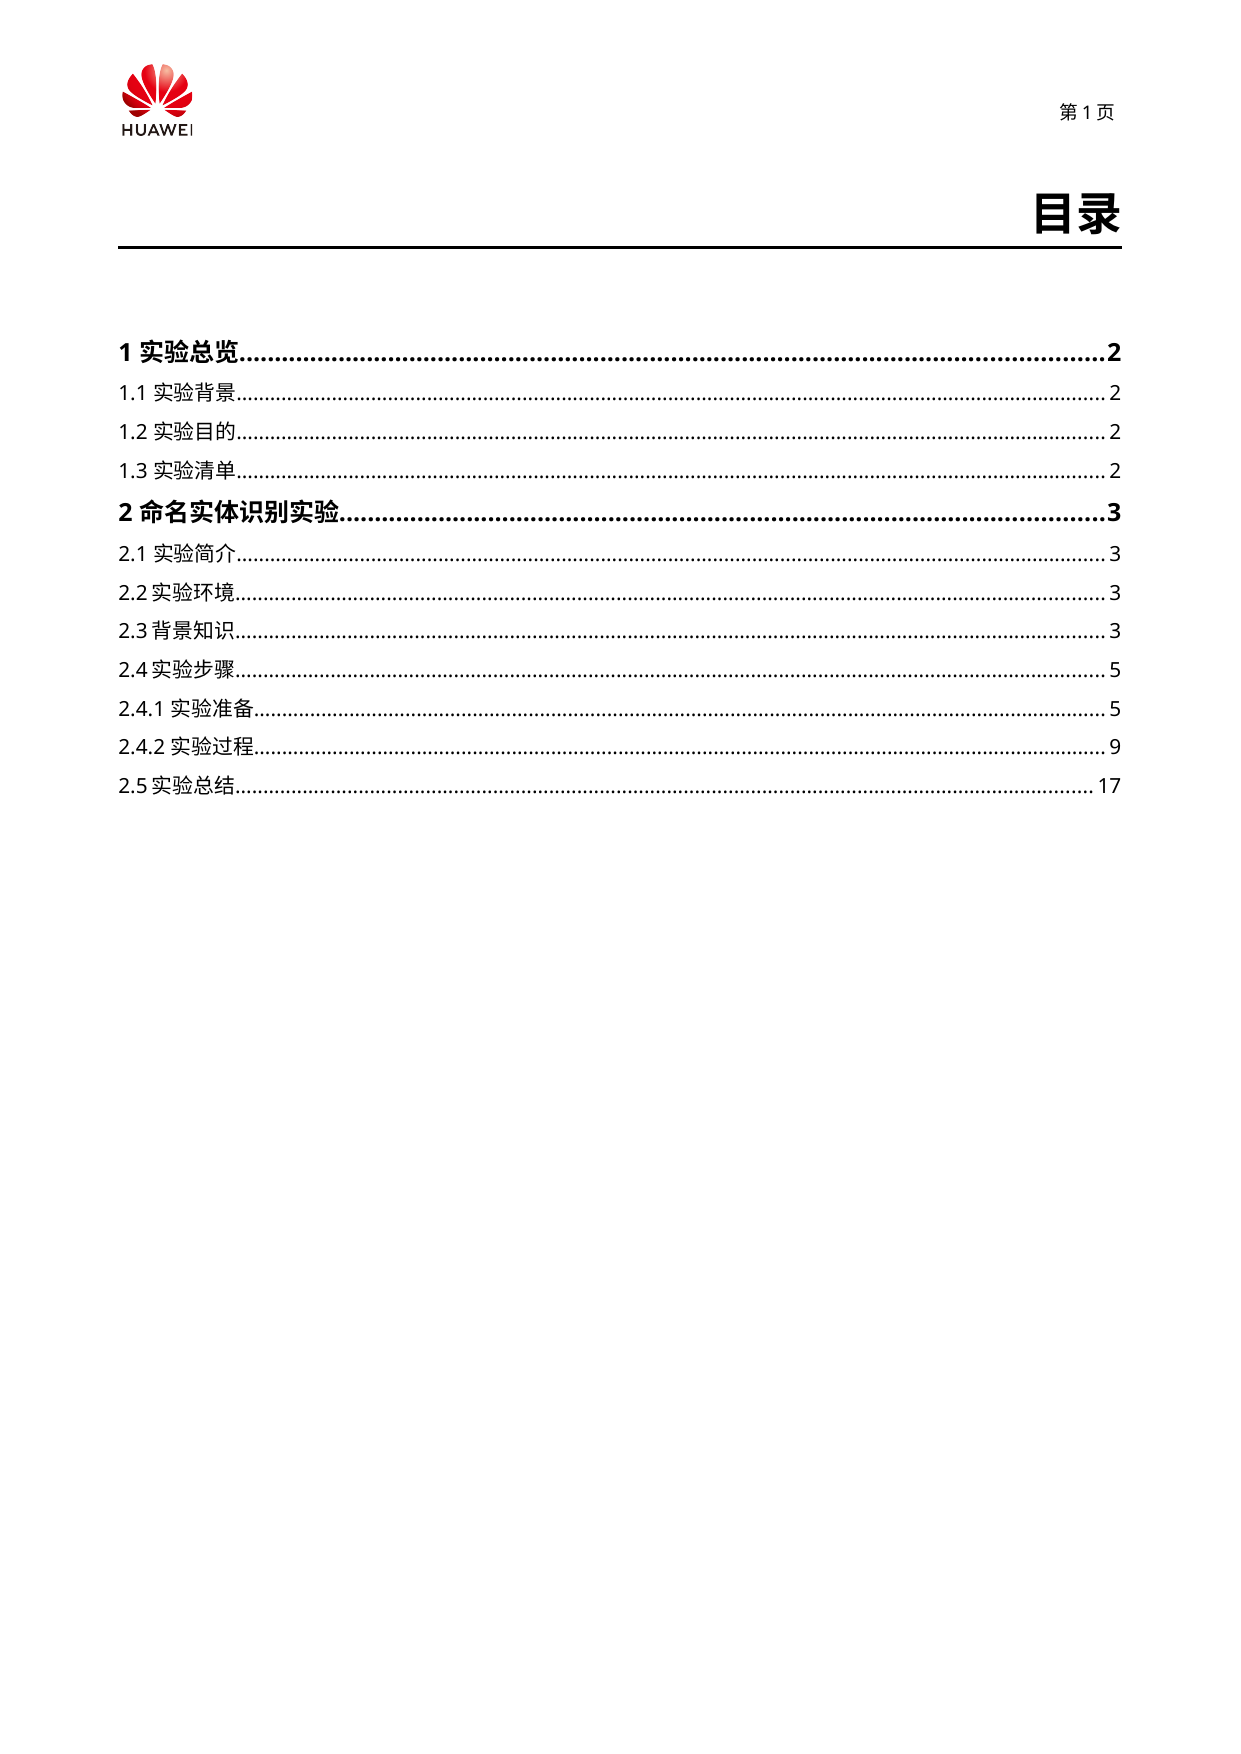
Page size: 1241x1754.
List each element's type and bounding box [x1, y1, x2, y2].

picture [122, 64, 193, 136]
